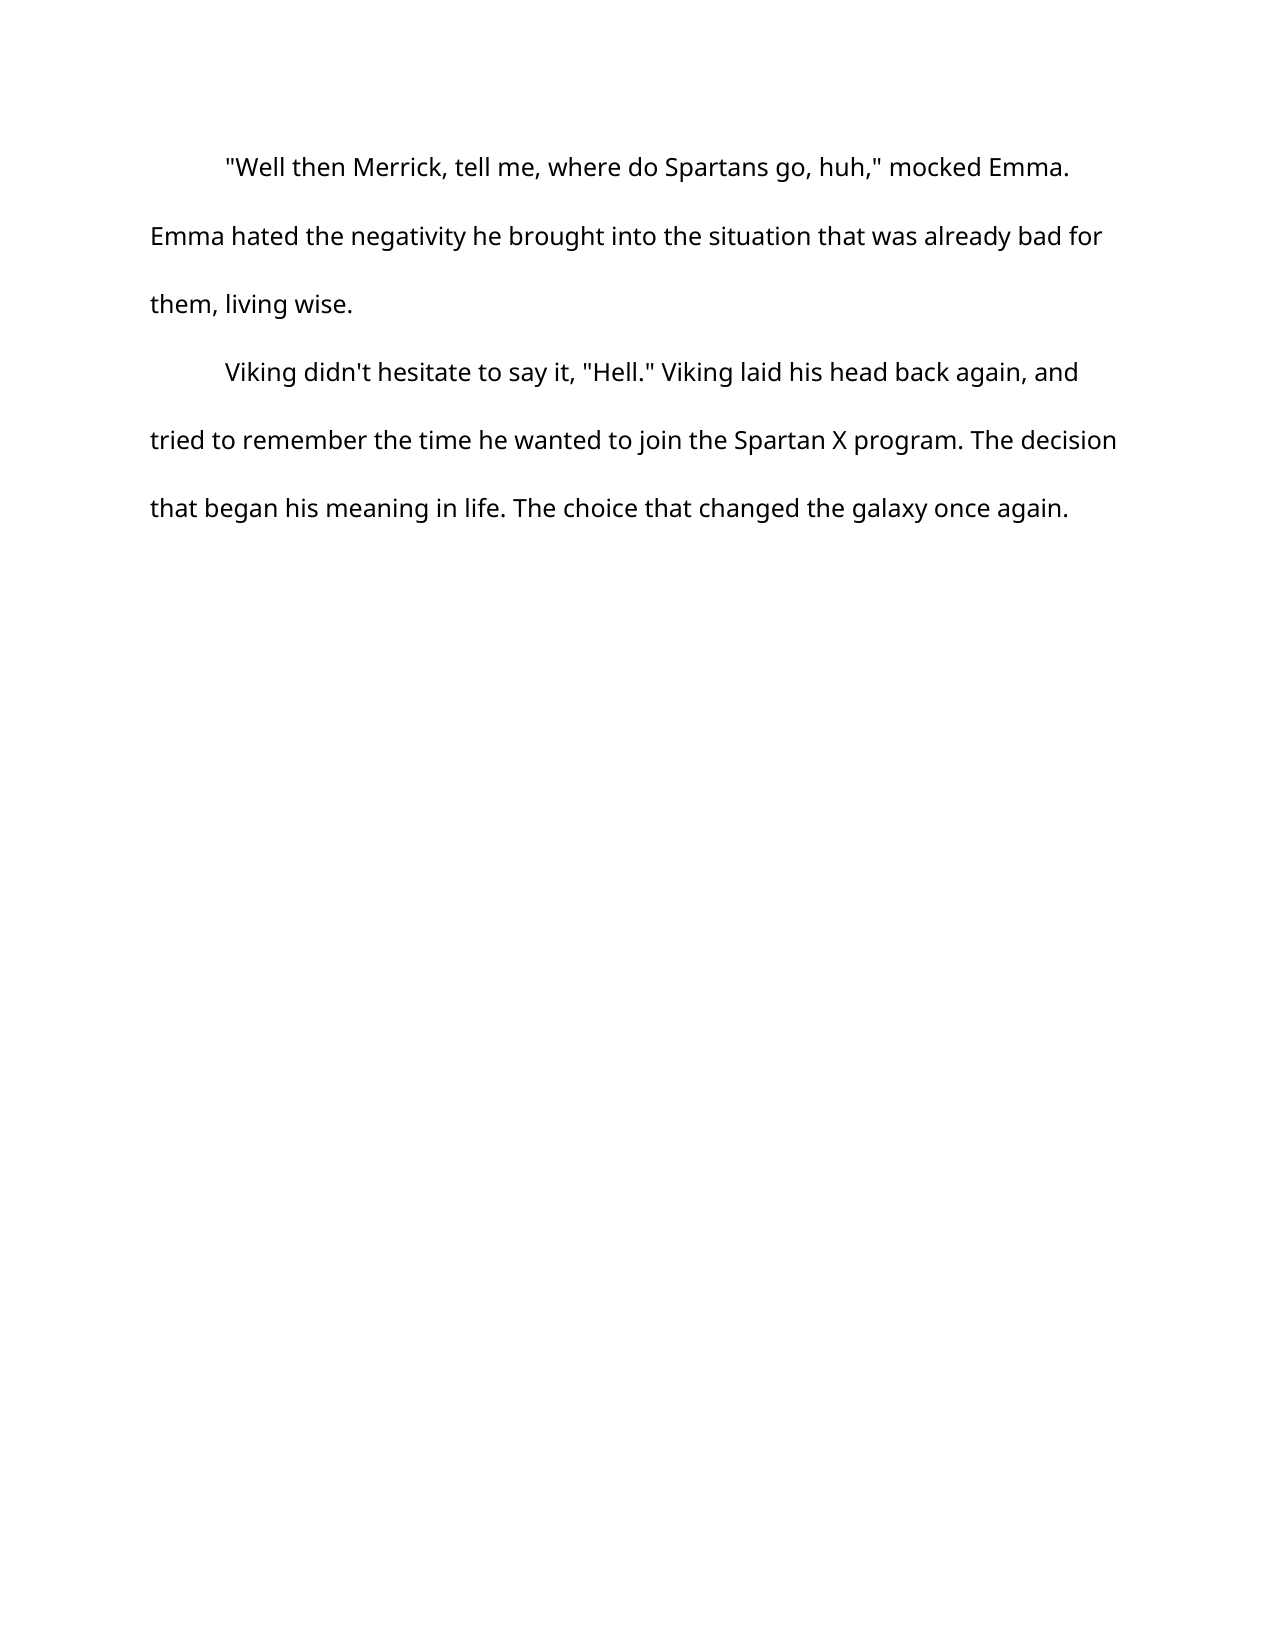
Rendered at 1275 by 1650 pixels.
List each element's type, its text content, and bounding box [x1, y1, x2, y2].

text "Well then Merrick, tell me, where do Spartans go, huh," mocked Emma. Emma hated the negativity he brought into the situation that was already bad for them, living wise. [150, 150, 1125, 320]
text Viking didn't hesitate to say it, "Hell." Viking laid his head back again, and tried to remember the time he wanted to join the Spartan X program. The decision that began his meaning in life. The choice that changed the galaxy once again. [150, 354, 1125, 525]
